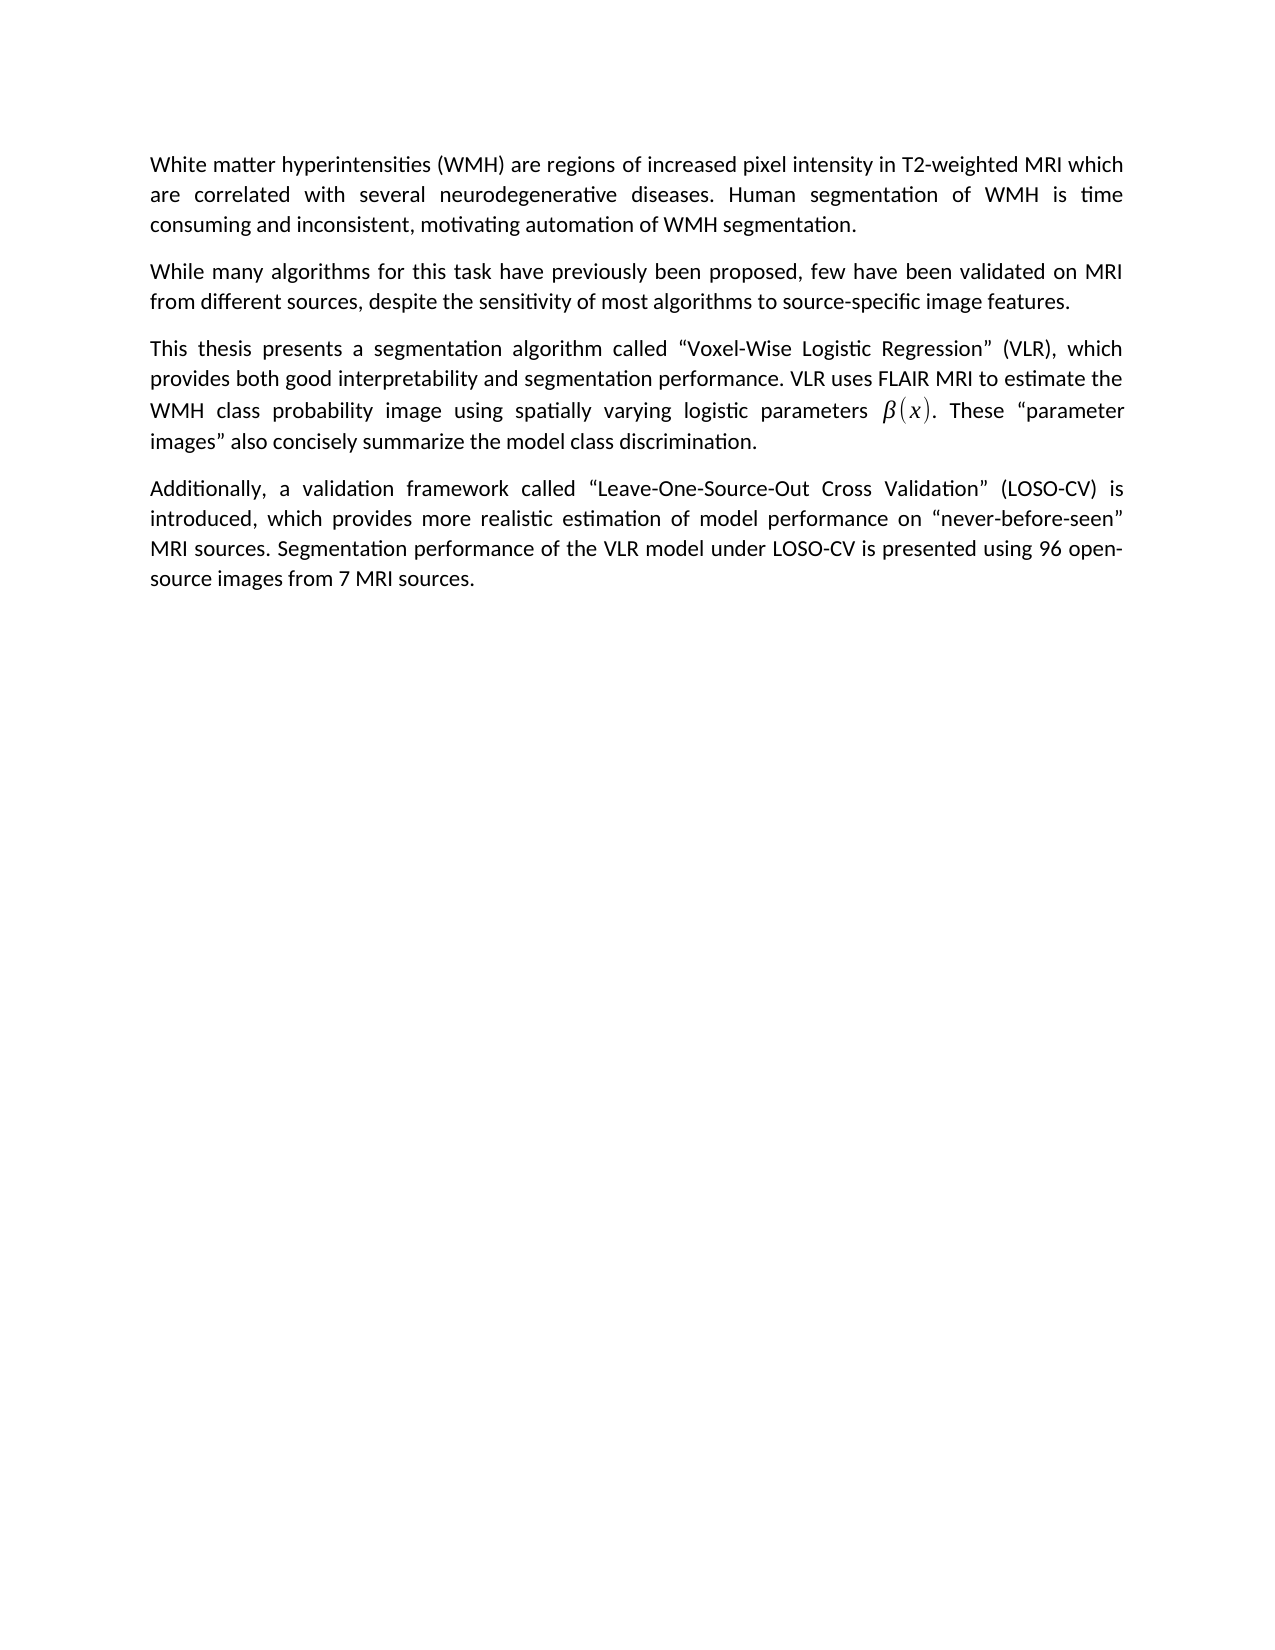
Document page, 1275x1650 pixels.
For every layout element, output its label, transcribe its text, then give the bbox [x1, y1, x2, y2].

text White matter hyperintensities (WMH) are regions of increased pixel intensity in T2-weighted MRI which are correlated with several neurodegenerative diseases. Human segmentation of WMH is time consuming and inconsistent, motivating automation of WMH segmentation. [150, 150, 1125, 238]
text While many algorithms for this task have previously been proposed, few have been validated on MRI from different sources, despite the sensitivity of most algorithms to source-specific image features. [150, 257, 1125, 316]
text This thesis presents a segmentation algorithm called “Voxel-Wise Logistic Regression” (VLR), which provides both good interpretability and segmentation performance. VLR uses FLAIR MRI to estimate the WMH class probability image using spatially varying logistic parameters . These “parameter images” also concisely summarize the model class discrimination. [150, 334, 1125, 455]
text Additionally, a validation framework called “Leave-One-Source-Out Cross Validation” (LOSO-CV) is introduced, which provides more realistic estimation of model performance on “never-before-seen” MRI sources. Segmentation performance of the VLR model under LOSO-CV is presented using 96 open-source images from 7 MRI sources. [150, 474, 1125, 592]
